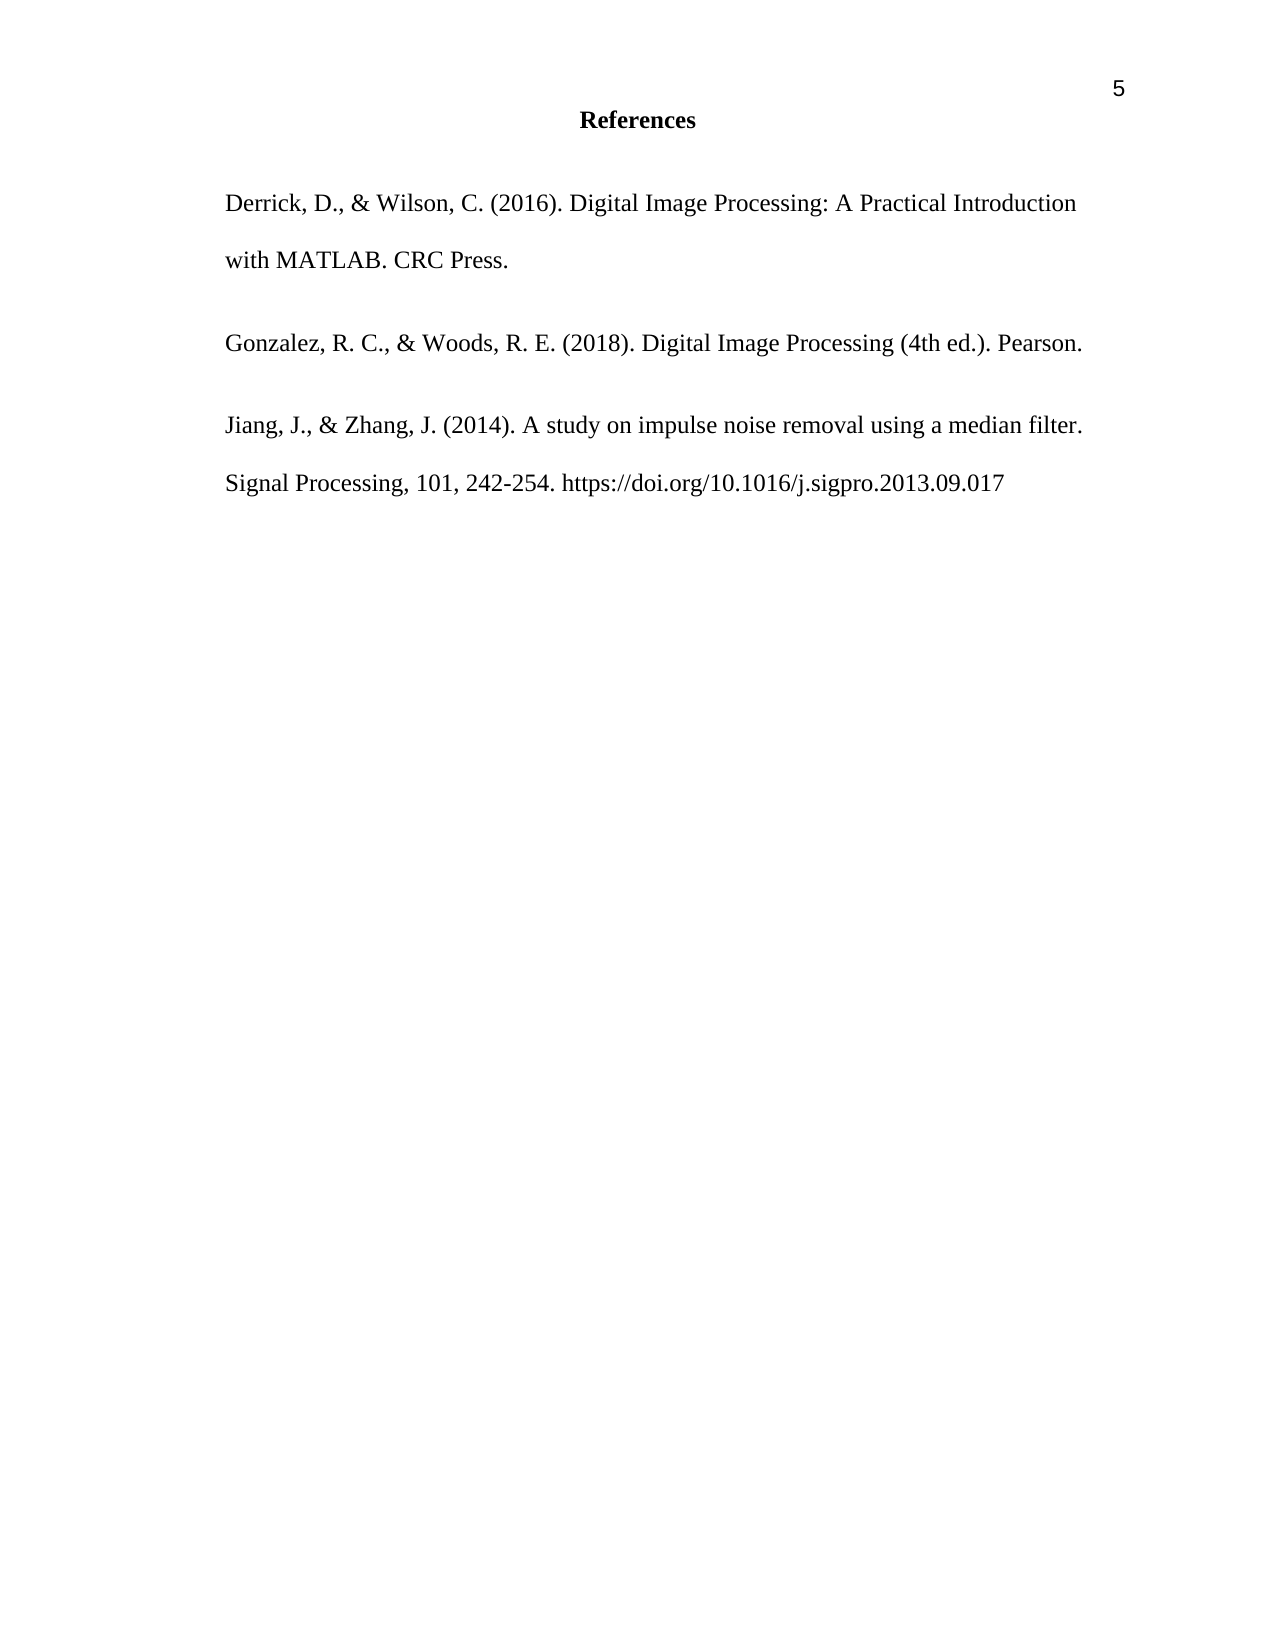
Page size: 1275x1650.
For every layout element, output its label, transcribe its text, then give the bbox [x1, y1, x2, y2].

text Jiang, J., & Zhang, J. (2014). A study on impulse noise removal using a median filter. Signal Processing, 101, 242-254. https://doi.org/10.1016/j.sigpro.2013.09.017 [225, 410, 1125, 496]
text References [150, 105, 1125, 134]
text Derrick, D., & Wilson, C. (2016). Digital Image Processing: A Practical Introduction with MATLAB. CRC Press. [225, 188, 1125, 274]
text Gonzalez, R. C., & Woods, R. E. (2018). Digital Image Processing (4th ed.). Pearson. [225, 328, 1125, 356]
